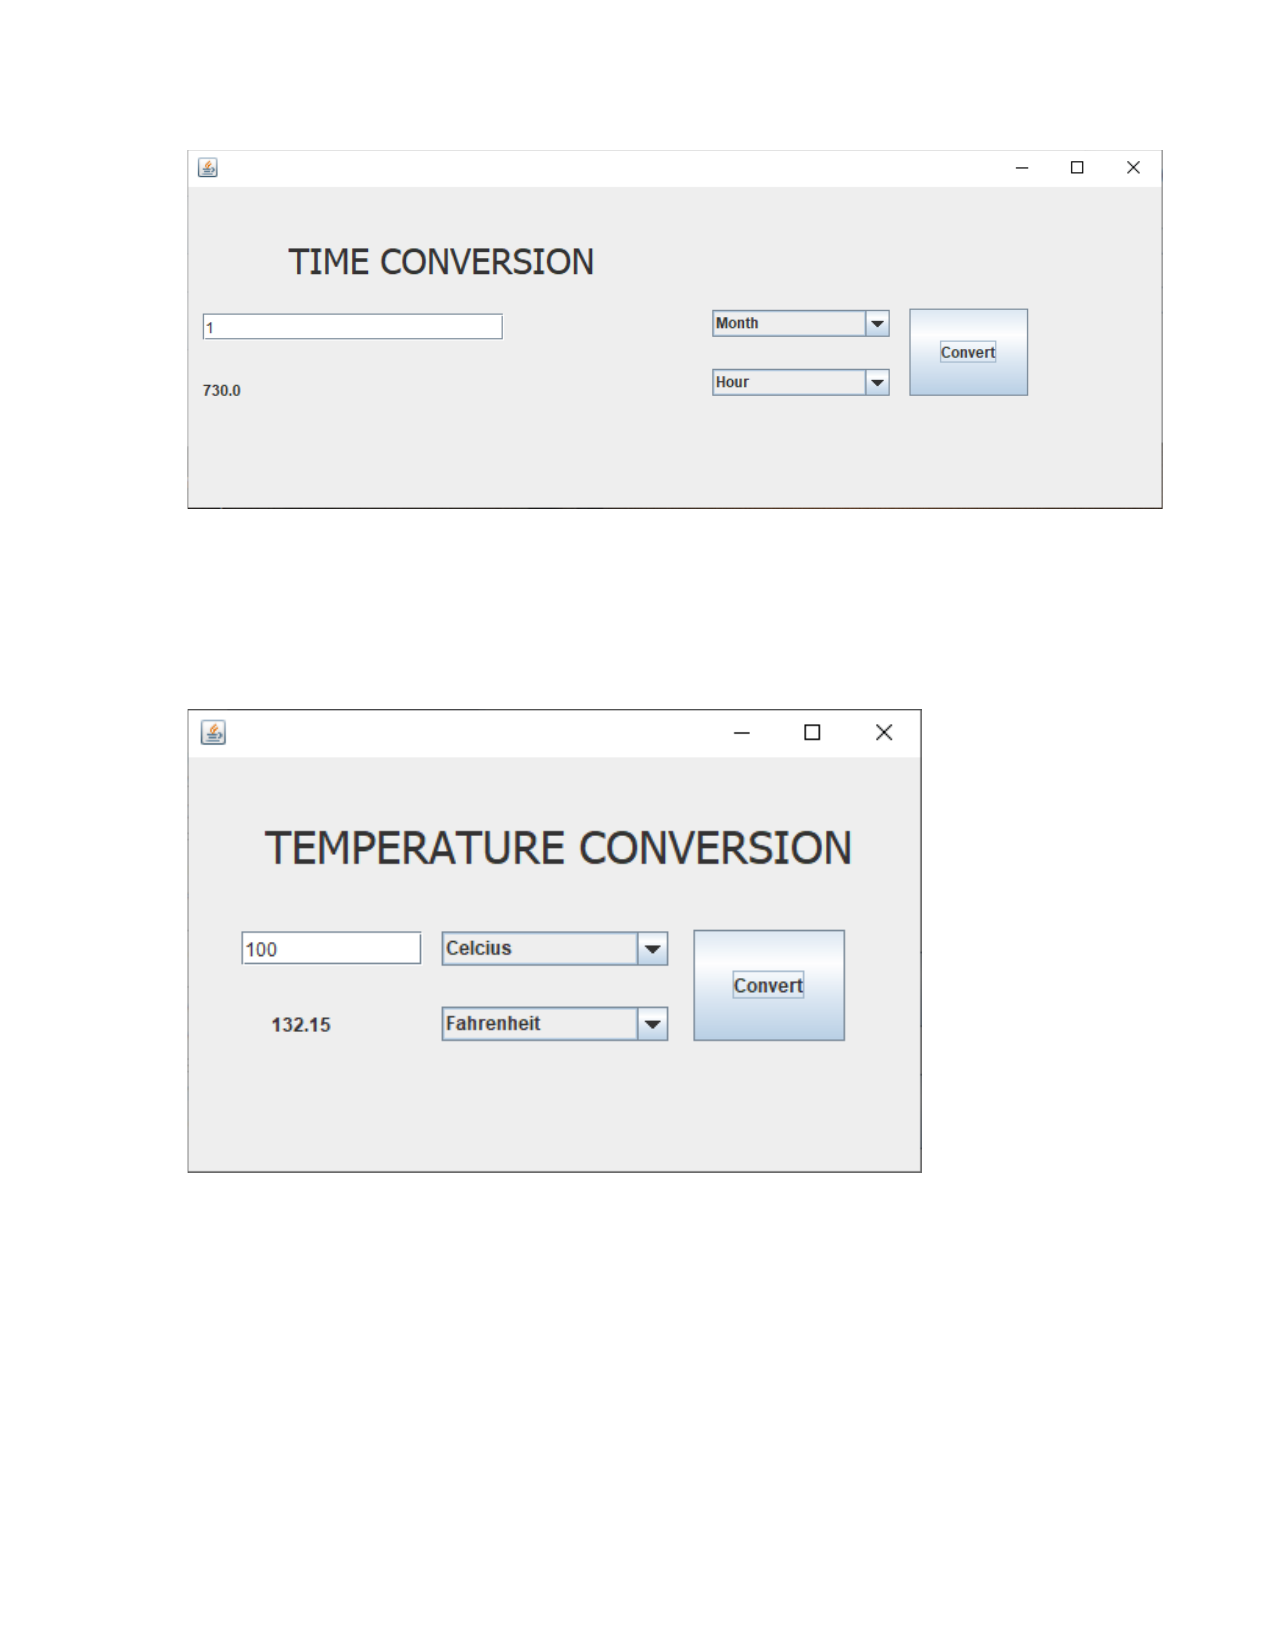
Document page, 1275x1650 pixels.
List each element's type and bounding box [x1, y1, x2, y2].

picture [187, 709, 922, 1173]
picture [187, 150, 1163, 509]
